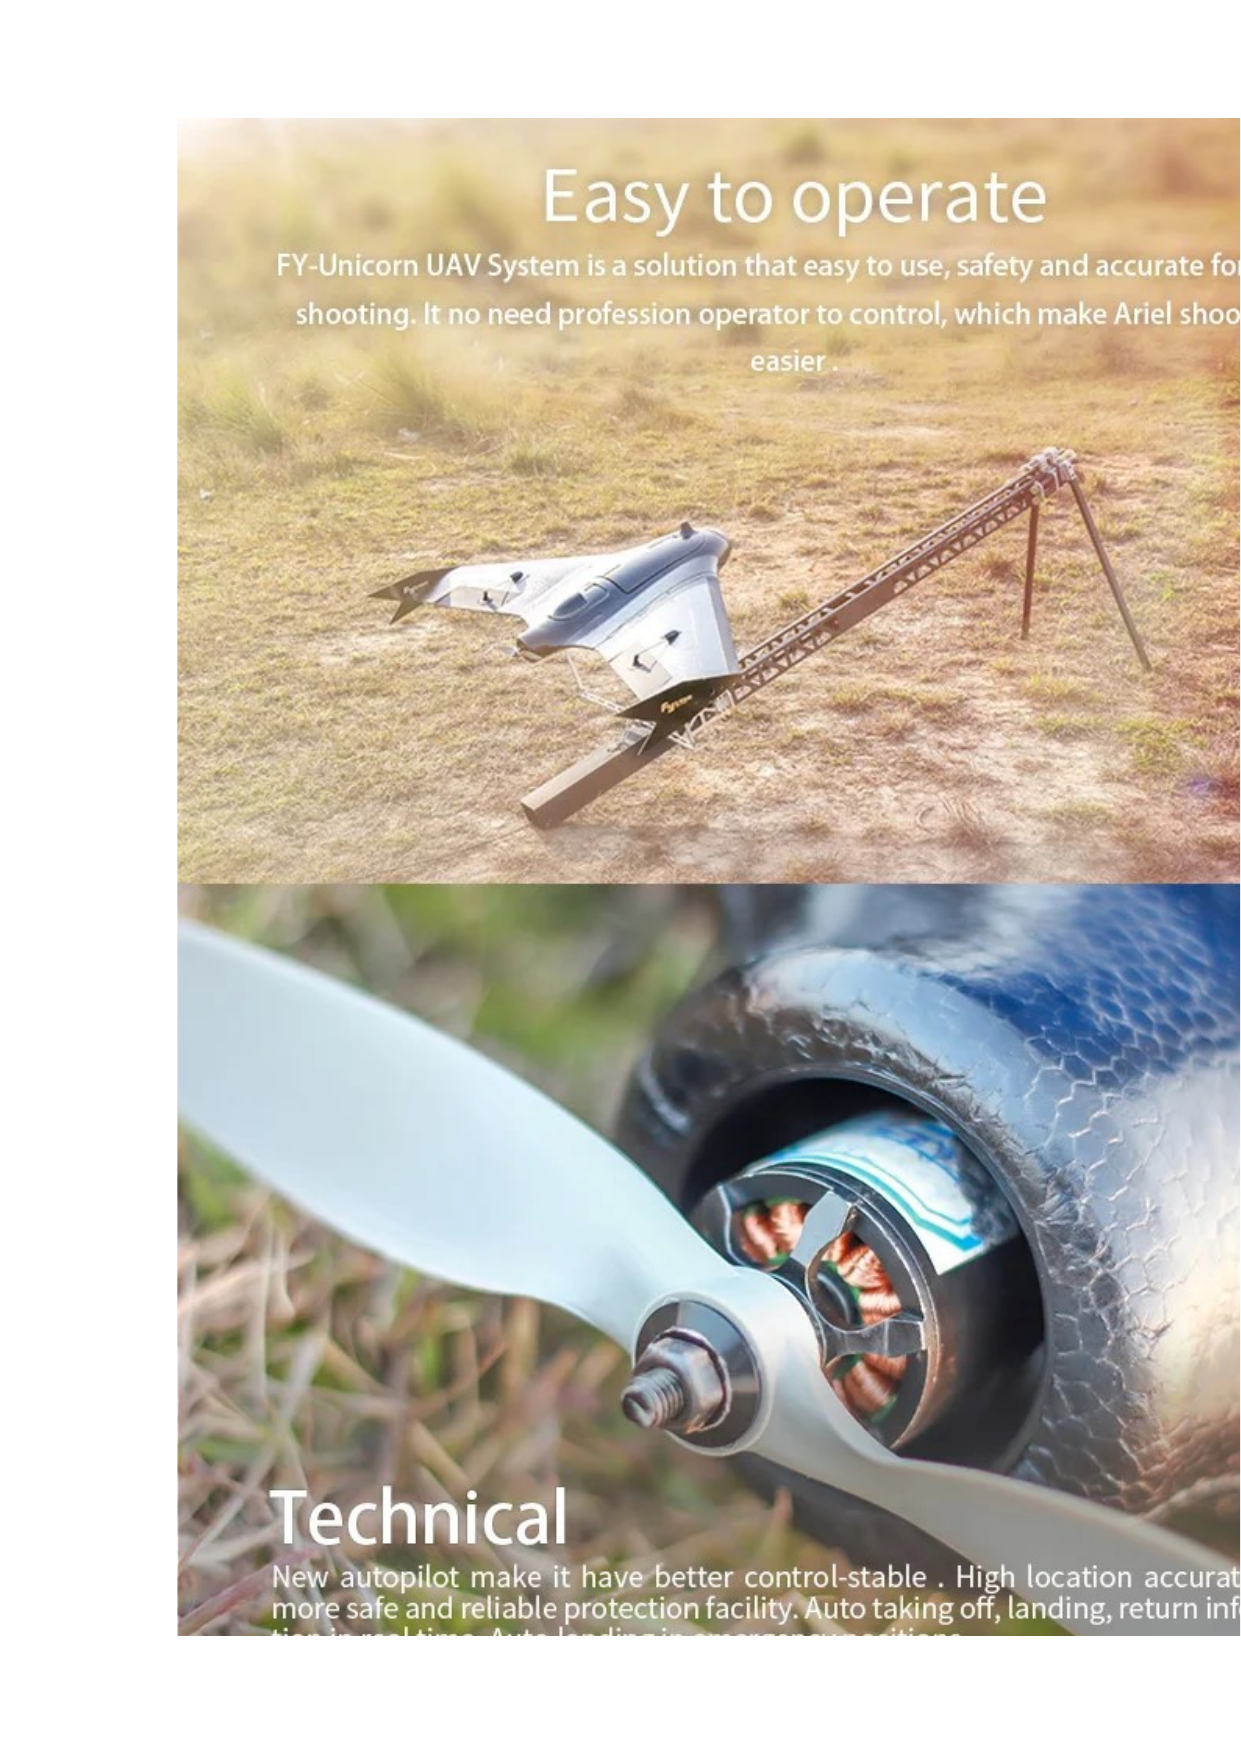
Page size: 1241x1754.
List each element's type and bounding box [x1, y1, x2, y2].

picture [177, 118, 1241, 1636]
